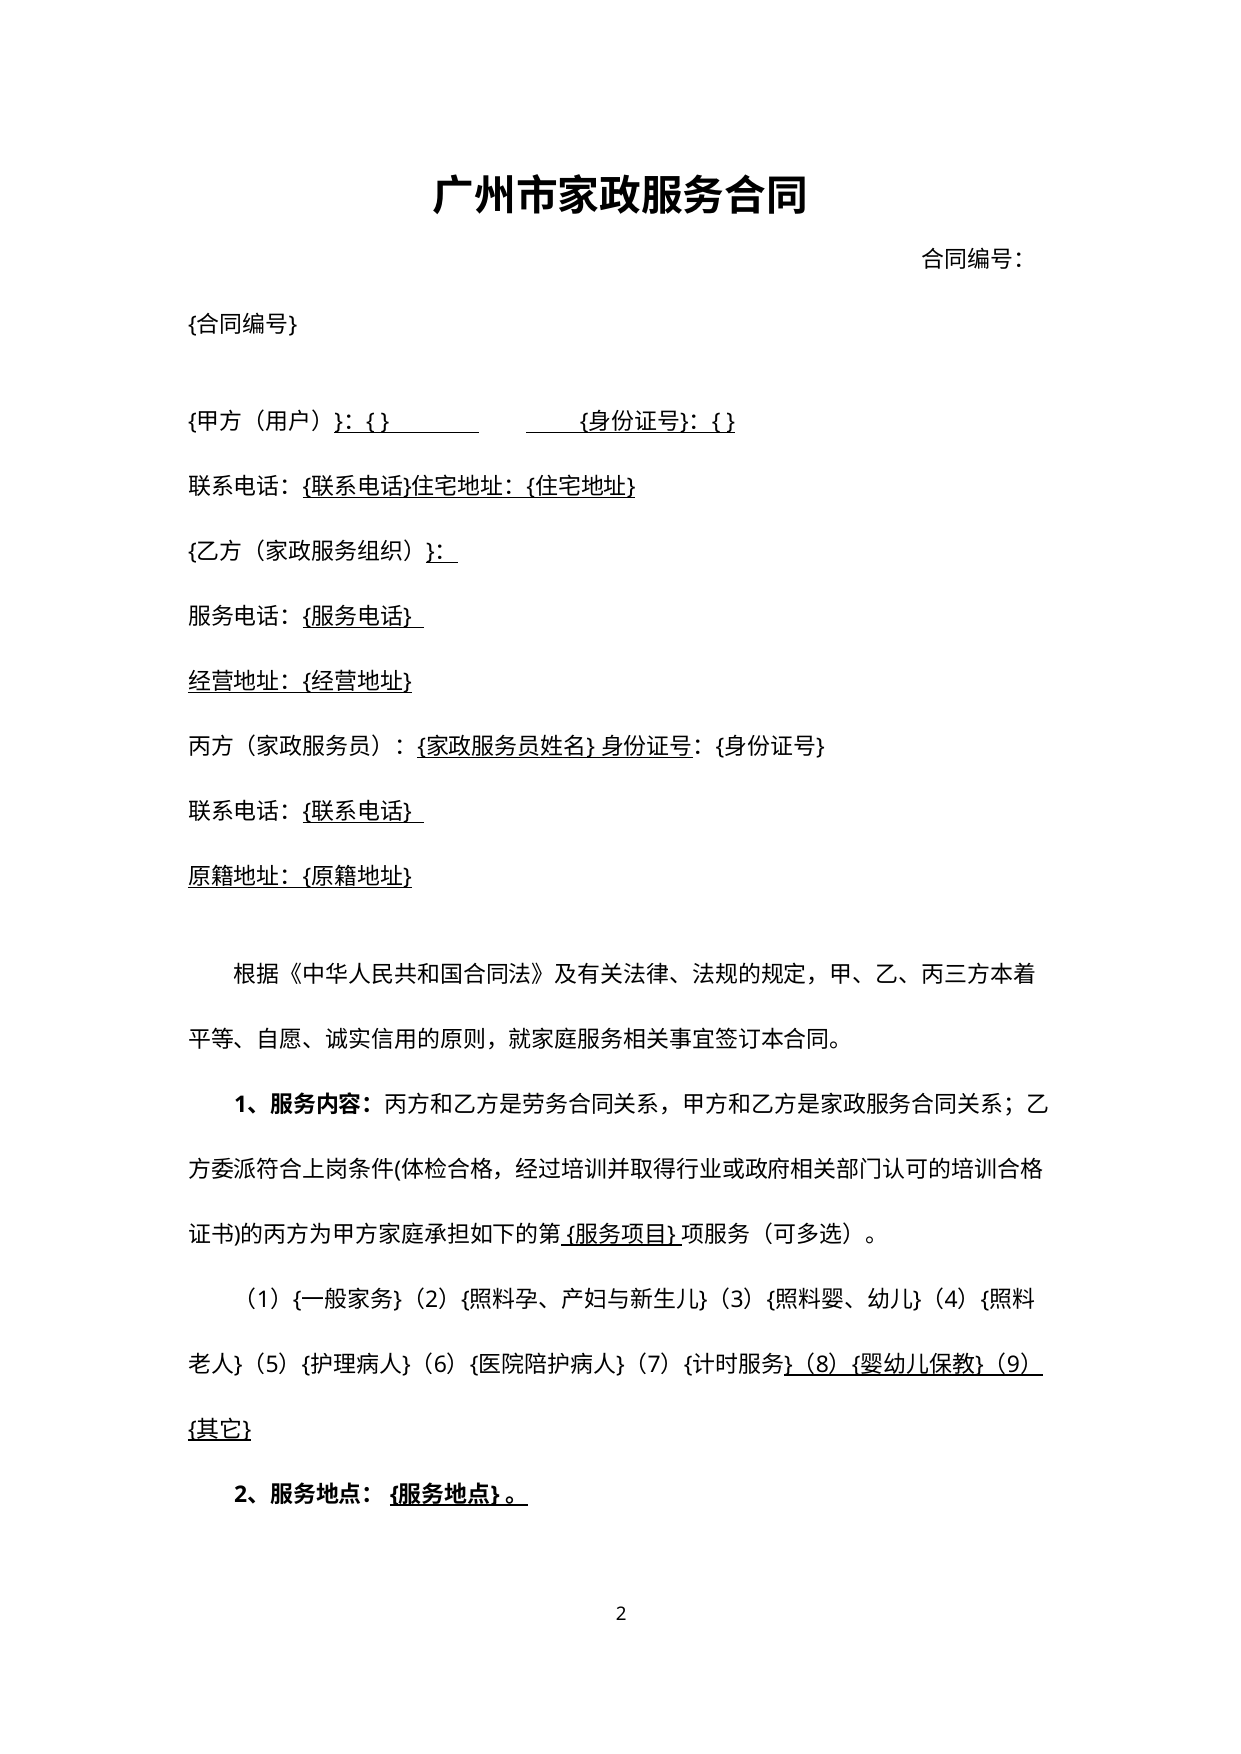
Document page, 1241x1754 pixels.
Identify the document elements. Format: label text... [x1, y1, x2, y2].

text 合同编号：{合同编号} [188, 225, 1052, 355]
text 广州市家政服务合同 [188, 160, 1052, 225]
text 联系电话：{联系电话} 原籍地址：{原籍地址} [188, 777, 1052, 907]
text {甲方（用户）}：{ } {身份证号}：{ } [188, 387, 1052, 452]
text 联系电话：{联系电话}住宅地址：{住宅地址} [188, 452, 1052, 517]
text （1）{一般家务}（2）{照料孕、产妇与新生儿}（3）{照料婴、幼儿}（4）{照料老人}（5）{护理病人}（6）{医院陪护病人}（7）{计时服务}（8）{婴幼儿保教}（9）{其它} [188, 1265, 1052, 1460]
text 服务电话：{服务电话} 经营地址：{经营地址} [188, 582, 1052, 712]
text 2、服务地点： {服务地点} 。 [188, 1460, 1052, 1525]
text 丙方（家政服务员）：{家政服务员姓名} 身份证号：{身份证号} [188, 712, 1052, 777]
text {乙方（家政服务组织）}： [188, 517, 1052, 582]
text 根据《中华人民共和国合同法》及有关法律、法规的规定，甲、乙、丙三方本着平等、自愿、诚实信用的原则，就家庭服务相关事宜签订本合同。 [188, 940, 1052, 1070]
text 1、服务内容：丙方和乙方是劳务合同关系，甲方和乙方是家政服务合同关系；乙方委派符合上岗条件(体检合格，经过培训并取得行业或政府相关部门认可的培训合格证书)的丙方为甲方家庭承担如下的第 {服务项目} 项服务（可多选）。 [188, 1070, 1052, 1265]
